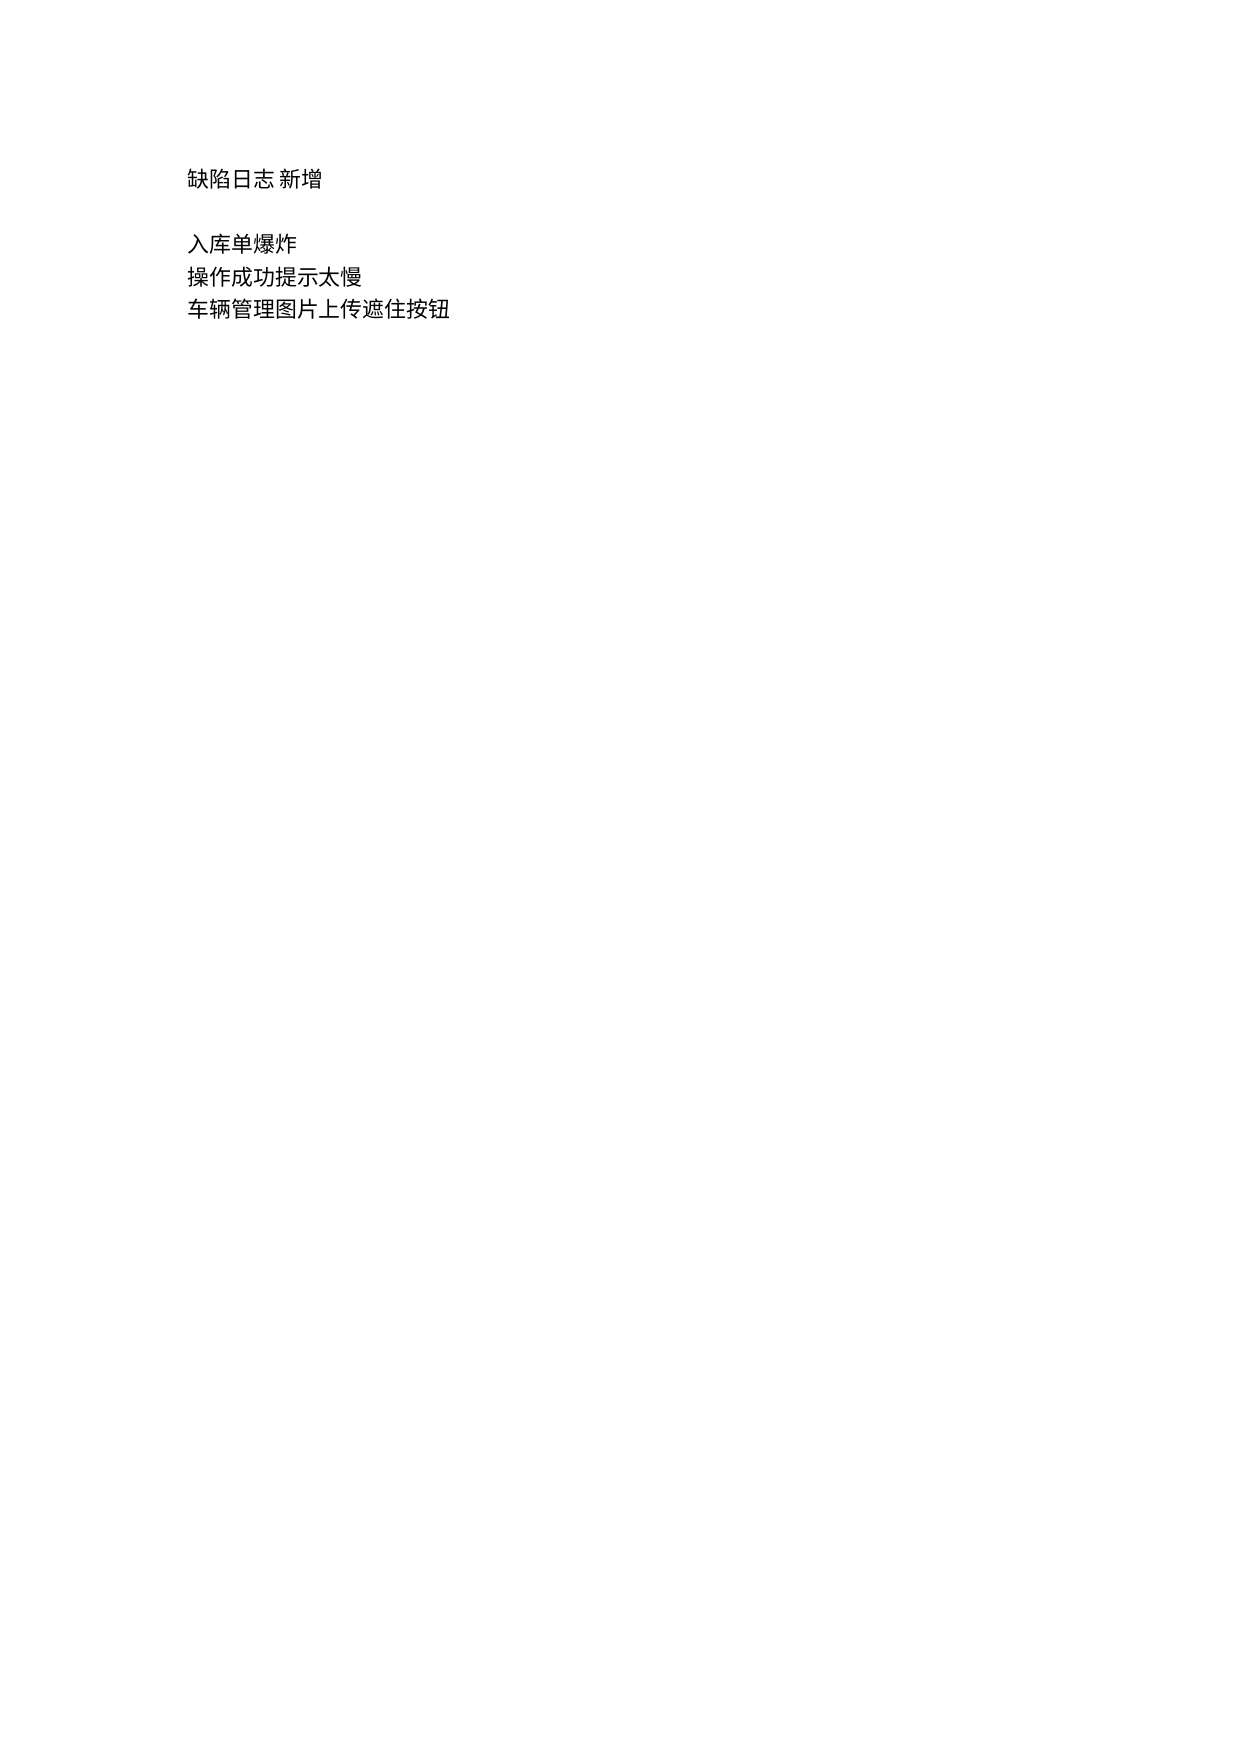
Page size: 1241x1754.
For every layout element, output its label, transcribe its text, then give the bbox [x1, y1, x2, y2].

text 缺陷日志 新增 [187, 162, 1053, 194]
text 入库单爆炸 [187, 227, 1053, 259]
text 操作成功提示太慢 [187, 259, 1053, 292]
text 车辆管理图片上传遮住按钮 [187, 292, 1053, 324]
